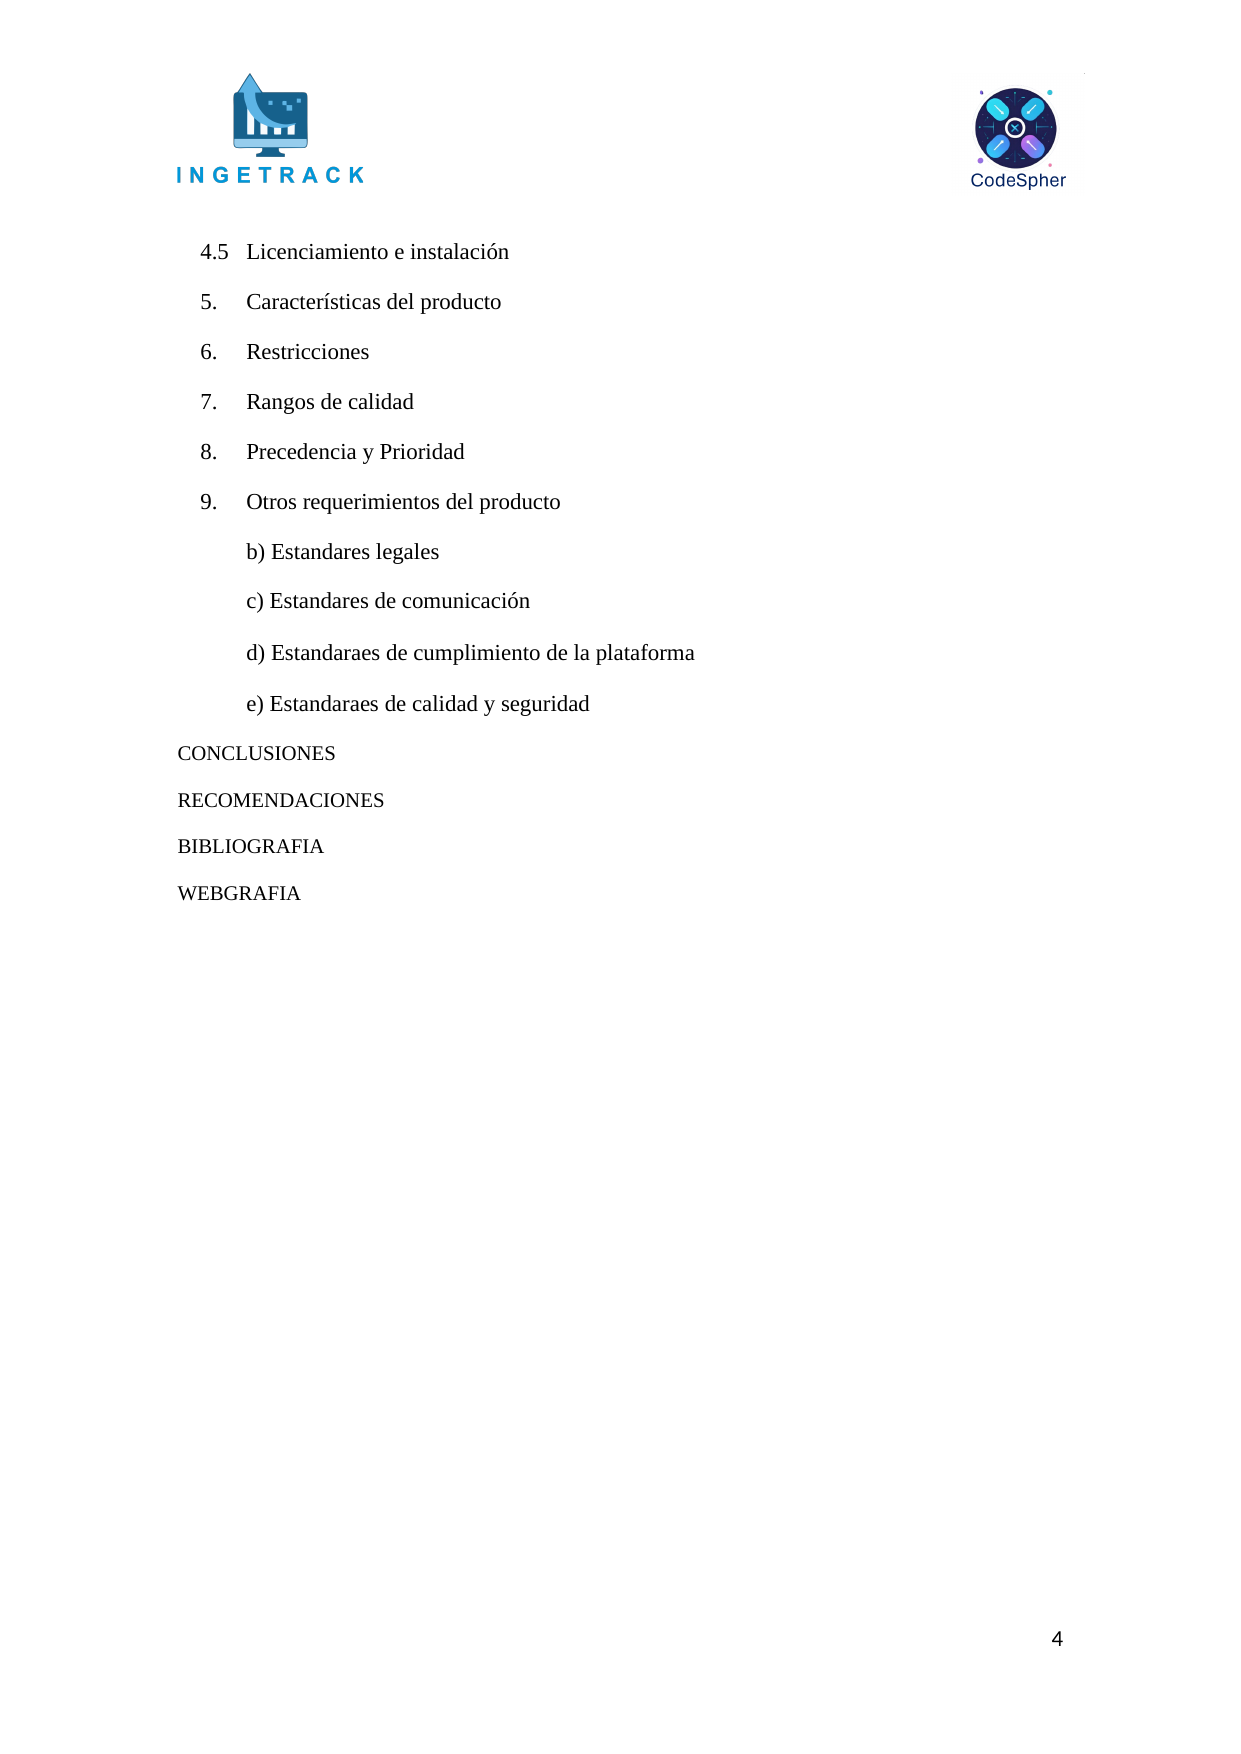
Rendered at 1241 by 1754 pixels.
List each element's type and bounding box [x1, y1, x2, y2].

picture [359, 169, 364, 180]
picture [177, 73, 364, 183]
picture [950, 73, 1085, 196]
